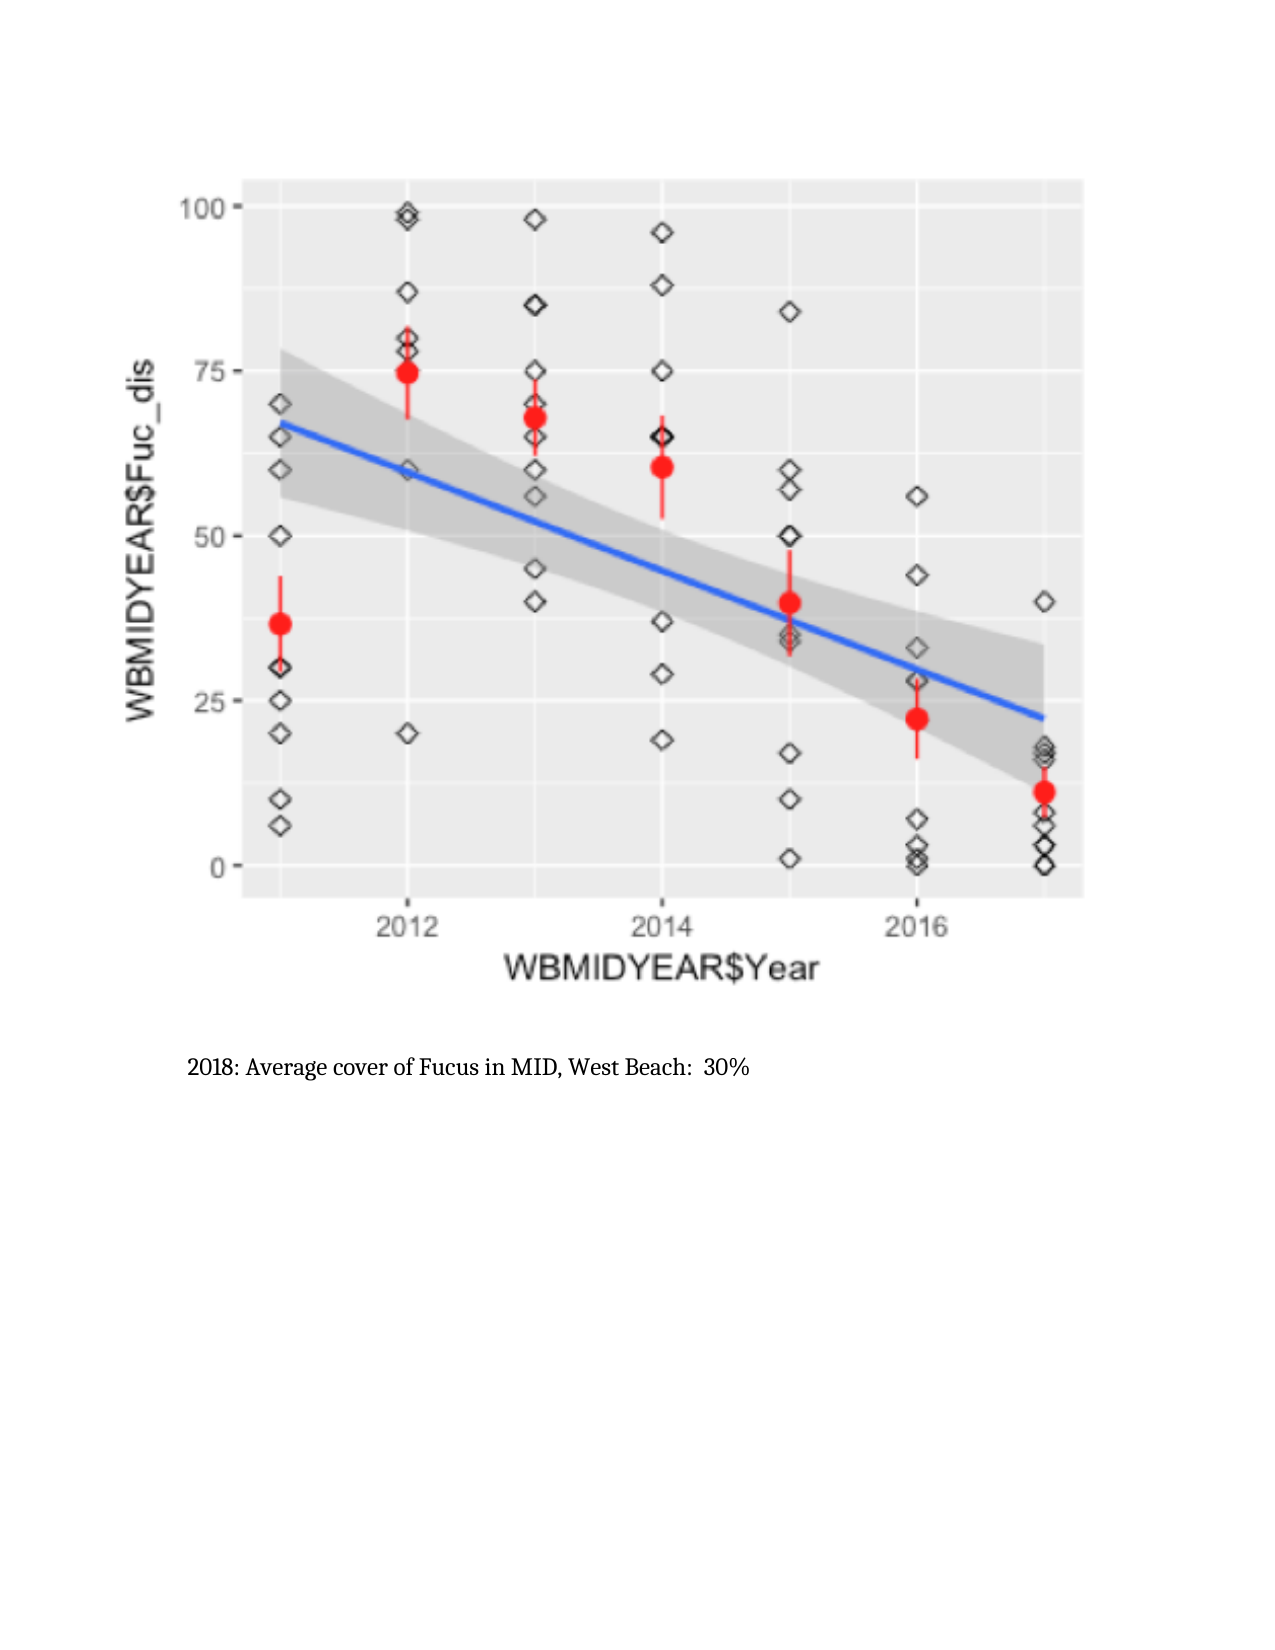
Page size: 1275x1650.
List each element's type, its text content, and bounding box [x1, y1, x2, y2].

picture [112, 170, 1098, 996]
text 2018: Average cover of Fucus in MID, West Beach: 30% [187, 1053, 1087, 1082]
